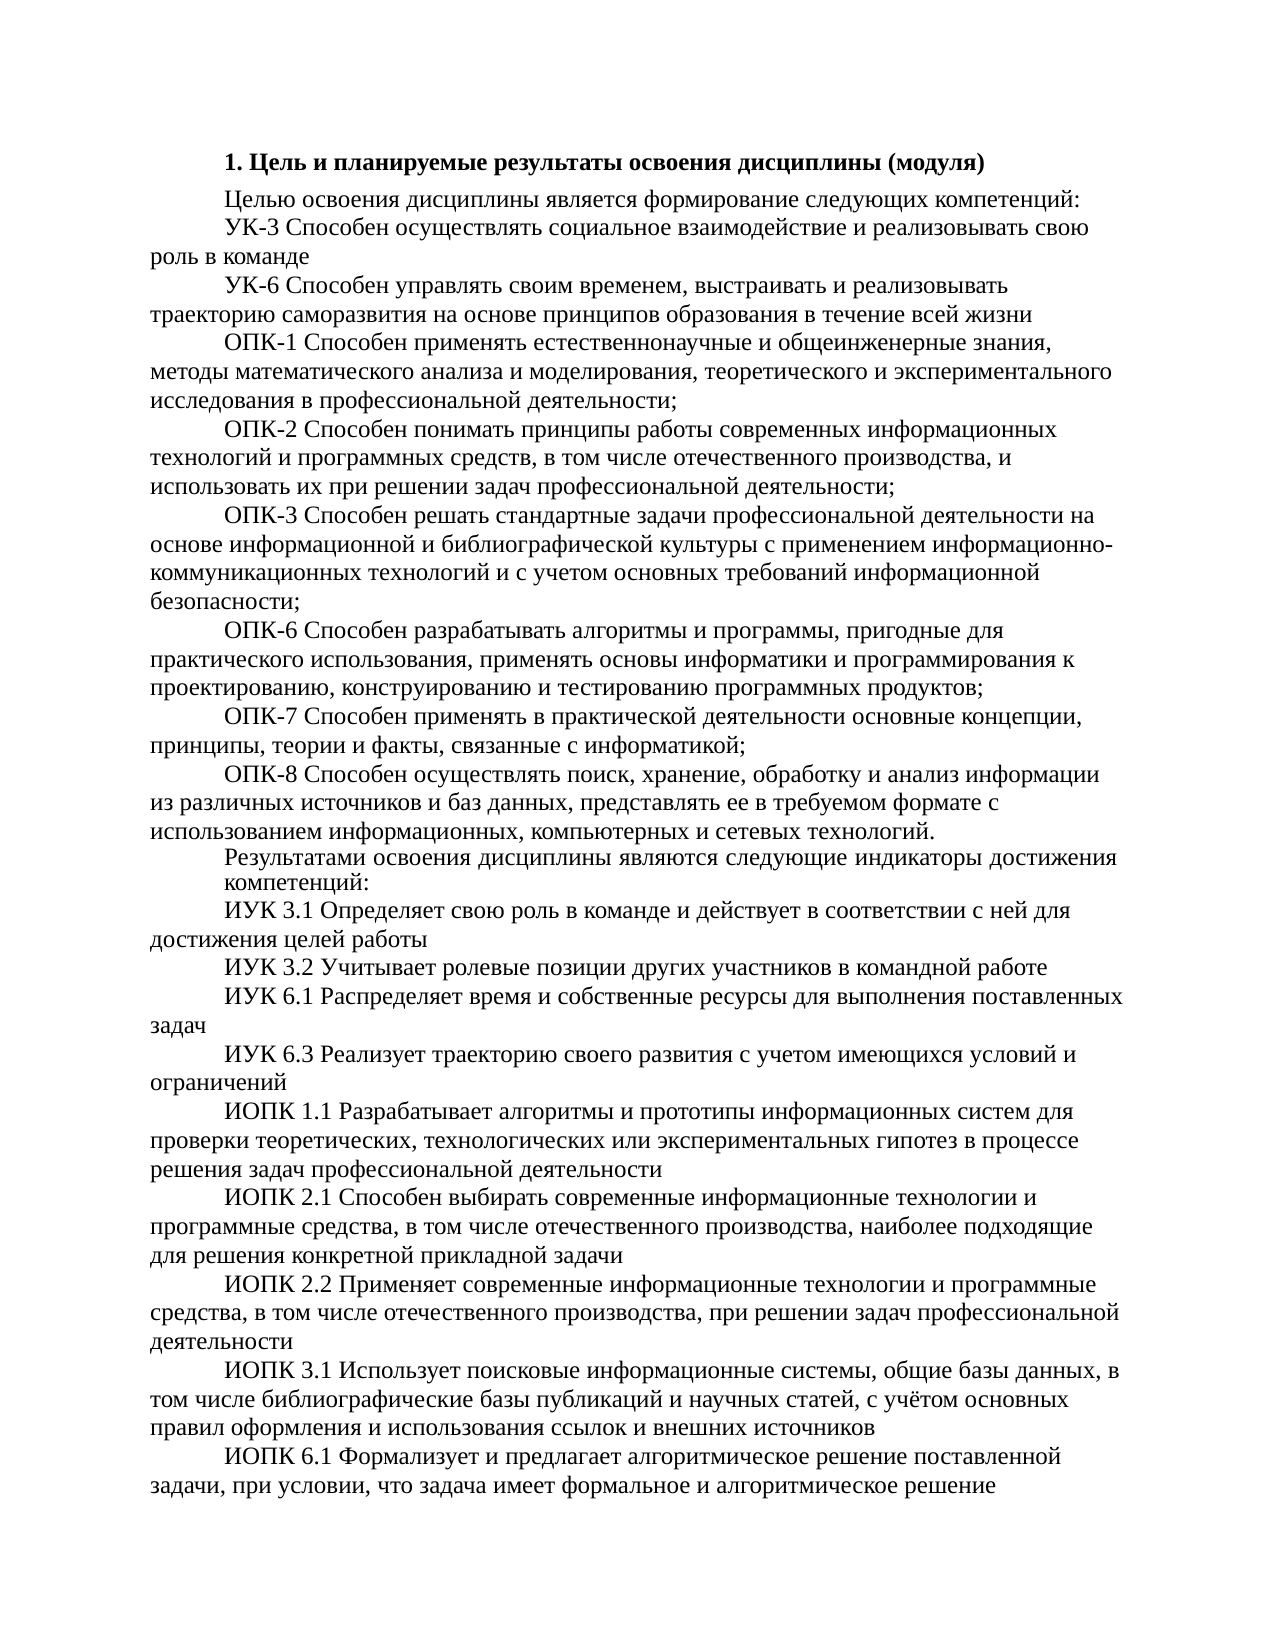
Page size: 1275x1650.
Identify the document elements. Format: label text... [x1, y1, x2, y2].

text УК-3 Способен осуществлять социальное взаимодействие и реализовывать свою роль в команде УК-6 Способен управлять своим временем, выстраивать и реализовывать траекторию саморазвития на основе принципов образования в течение всей жизни ОПК-1 Способен применять естественнонаучные и общеинженерные знания, методы математического анализа и моделирования, теоретического и экспериментального исследования в профессиональной деятельности; ОПК-2 Способен понимать принципы работы современных информационных технологий и программных средств, в том числе отечественного производства, и использовать их при решении задач профессиональной деятельности; ОПК-3 Способен решать стандартные задачи профессиональной деятельности на основе информационной и библиографической культуры с применением информационно-коммуникационных технологий и с учетом основных требований информационной безопасности; ОПК-6 Способен разрабатывать алгоритмы и программы, пригодные для практического использования, применять основы информатики и программирования к проектированию, конструированию и тестированию программных продуктов; ОПК-7 Способен применять в практической деятельности основные концепции, принципы, теории и факты, связанные с информатикой; ОПК-8 Способен осуществлять поиск, хранение, обработку и анализ информации из различных источников и баз данных, представлять ее в требуемом формате с использованием информационных, компьютерных и сетевых технологий. [150, 212, 1125, 845]
text Целью освоения дисциплины является формирование следующих компетенций: [150, 187, 1125, 212]
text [150, 895, 1125, 1499]
text Результатами освоения дисциплины являются следующие индикаторы достижения компетенций: [150, 845, 1125, 895]
text 1. Цель и планируемые результаты освоения дисциплины (модуля) [150, 150, 1125, 175]
